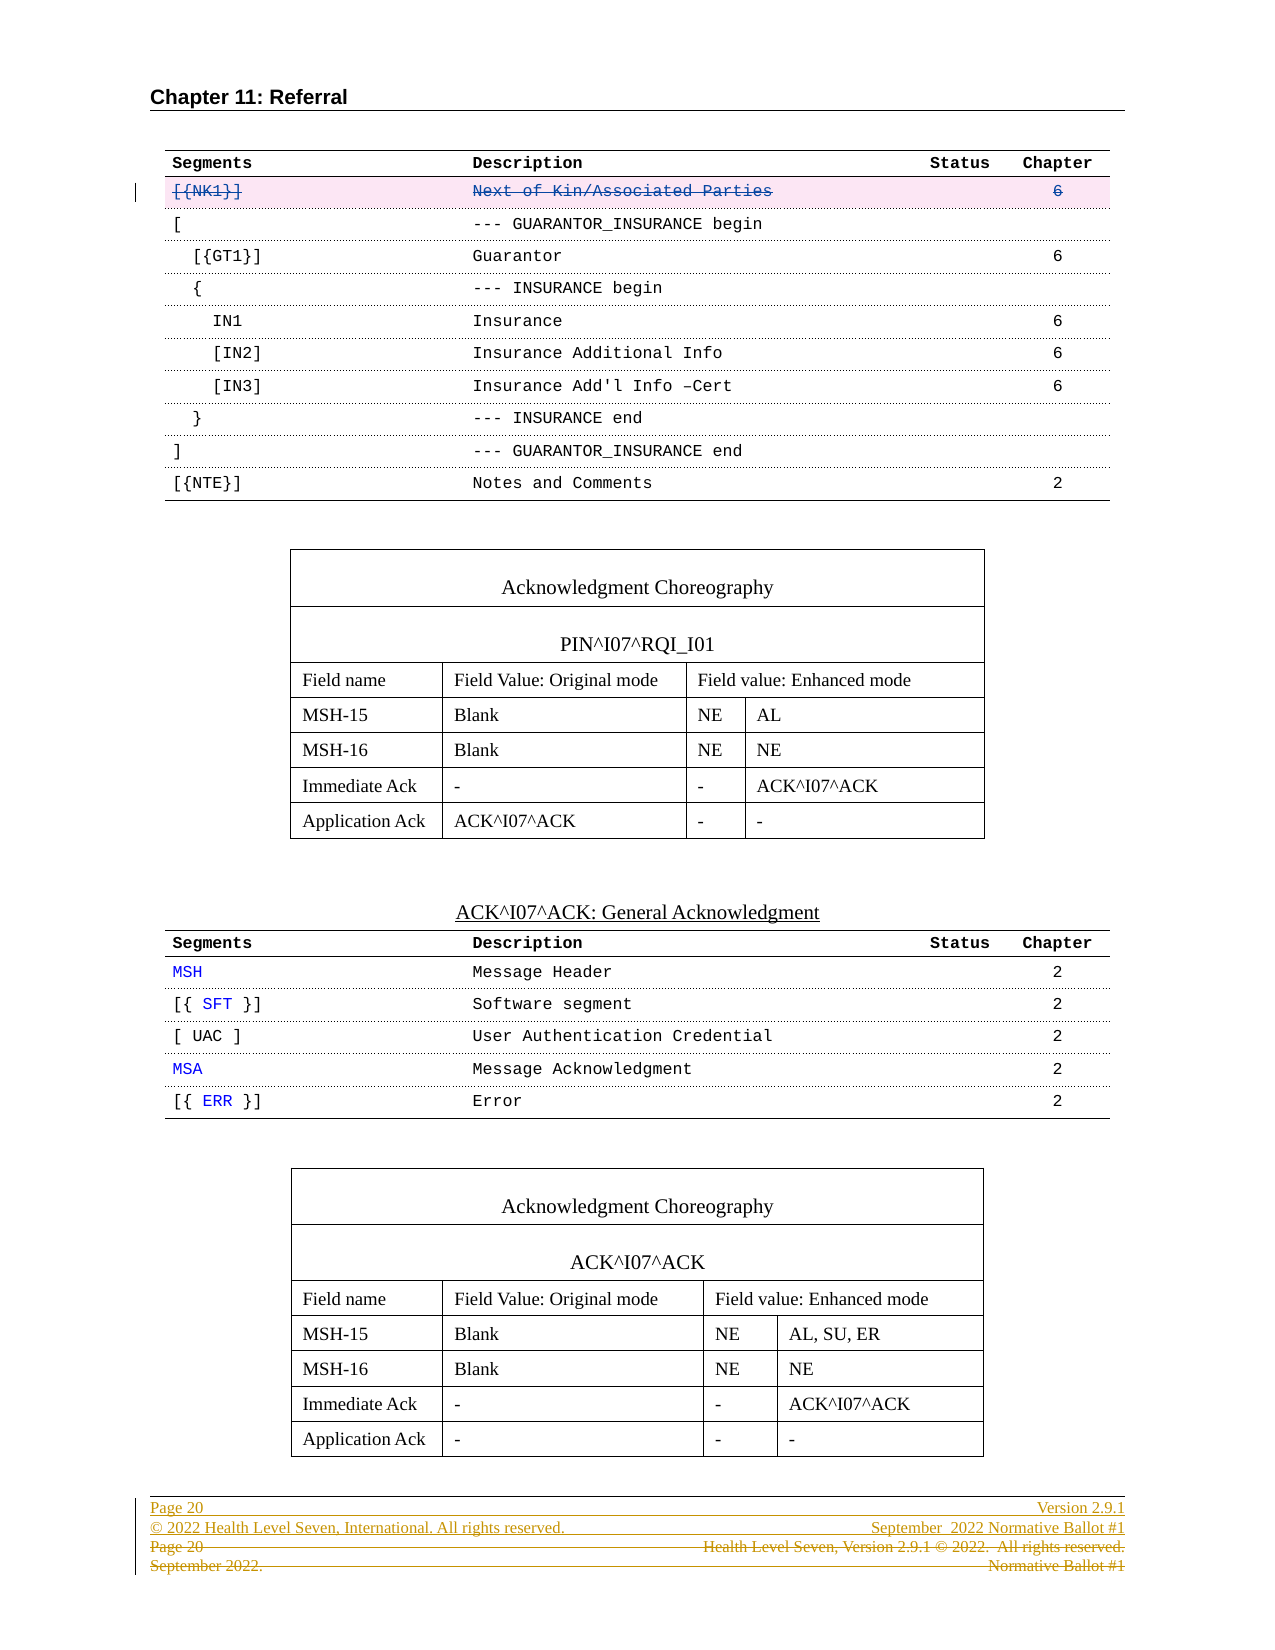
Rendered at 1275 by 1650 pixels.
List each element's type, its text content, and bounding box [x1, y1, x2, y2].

table_cell } [165, 403, 465, 435]
table_cell [915, 403, 1005, 435]
table_cell Field value: Enhanced mode [687, 663, 984, 697]
table_cell [915, 988, 1005, 1021]
table_cell MSA [165, 1053, 465, 1086]
table_cell - [443, 1387, 703, 1421]
table_cell ACK^I07^ACK [292, 1225, 983, 1280]
table_cell 2 [1005, 988, 1110, 1021]
table_header Status [915, 931, 1005, 956]
table_cell PIN^I07^RQI_I01 [291, 607, 984, 662]
table_cell ACK^I07^ACK [746, 768, 984, 802]
table_cell [1005, 273, 1110, 305]
table_cell ] [165, 435, 465, 467]
table_cell [915, 467, 1005, 499]
table_cell [1005, 208, 1110, 240]
table_cell MSH-15 [291, 698, 442, 732]
table_cell MSH [165, 957, 465, 988]
table_cell [{GT1}] [165, 240, 465, 273]
table_cell [915, 957, 1005, 988]
table_cell - [746, 803, 984, 837]
table_cell [{ SFT }] [165, 988, 465, 1021]
table_cell --- GUARANTOR_INSURANCE begin [465, 208, 915, 240]
table_cell Guarantor [465, 240, 915, 273]
table_cell [915, 370, 1005, 402]
table_cell Message Header [465, 957, 915, 988]
table_cell [915, 338, 1005, 370]
table_cell [915, 208, 1005, 240]
table_header Acknowledgment Choreography [291, 550, 984, 606]
table_cell 6 [1005, 338, 1110, 370]
table_header Description [465, 151, 915, 176]
table_cell IN1 [165, 305, 465, 338]
table_cell NE [687, 698, 745, 732]
table_cell [{ ERR }] [165, 1086, 465, 1118]
table_cell NE [704, 1316, 777, 1350]
table_cell 2 [1005, 957, 1110, 988]
table_cell Field name [291, 663, 442, 697]
table_cell MSH-16 [292, 1351, 442, 1386]
table_cell Blank [443, 733, 686, 767]
table_cell Notes and Comments [465, 467, 915, 499]
table_header Status [915, 151, 1005, 176]
table_cell NE [704, 1351, 777, 1386]
table_cell [ [165, 208, 465, 240]
table_cell Insurance Add'l Info –Cert [465, 370, 915, 402]
table_cell Insurance [465, 305, 915, 338]
table_cell Insurance Additional Info [465, 338, 915, 370]
table_cell Immediate Ack [291, 768, 442, 802]
table_cell 6 [1005, 305, 1110, 338]
table_cell [915, 435, 1005, 467]
table_cell ACK^I07^ACK [443, 803, 686, 837]
table_header Chapter [1005, 931, 1110, 956]
table_cell --- INSURANCE end [465, 403, 915, 435]
table_cell 6 [1005, 370, 1110, 402]
table_cell Field Value: Original mode [443, 663, 686, 697]
table_cell [915, 1053, 1005, 1086]
table_cell Field value: Enhanced mode [704, 1281, 983, 1315]
table_cell Blank [443, 1316, 703, 1350]
table_cell Error [465, 1086, 915, 1118]
table_cell Field Value: Original mode [443, 1281, 703, 1315]
table_cell NE [778, 1351, 983, 1386]
table_header Segments [165, 931, 465, 956]
table_cell NE [746, 733, 984, 767]
table_header Acknowledgment Choreography [292, 1169, 983, 1224]
table_cell MSH-15 [292, 1316, 442, 1350]
table_cell - [704, 1387, 777, 1421]
table_cell ACK^I07^ACK [778, 1387, 983, 1421]
table_cell [915, 1086, 1005, 1118]
table_cell Message Acknowledgment [465, 1053, 915, 1086]
table_cell [915, 240, 1005, 273]
table_cell 2 [1005, 1021, 1110, 1053]
table_cell [1005, 403, 1110, 435]
table_cell - [704, 1422, 777, 1456]
table_cell - [443, 1422, 703, 1456]
table_cell Immediate Ack [292, 1387, 442, 1421]
table_cell [IN3] [165, 370, 465, 402]
table_header Segments [165, 151, 465, 176]
table_cell - [778, 1422, 983, 1456]
table_cell Field name [292, 1281, 442, 1315]
table_cell Application Ack [291, 803, 442, 837]
table_header Chapter [1005, 151, 1110, 176]
table_cell User Authentication Credential [465, 1021, 915, 1053]
table_cell 2 [1005, 1086, 1110, 1118]
table_cell Blank [443, 698, 686, 732]
table_cell 6 [1005, 240, 1110, 273]
table_cell [915, 305, 1005, 338]
table_cell --- GUARANTOR_INSURANCE end [465, 435, 915, 467]
text ACK^I07^ACK: General Acknowledgment [150, 900, 1125, 924]
table_cell - [443, 768, 686, 802]
table_cell AL [746, 698, 984, 732]
table_cell [915, 273, 1005, 305]
table_cell NE [687, 733, 745, 767]
table_cell Software segment [465, 988, 915, 1021]
table_cell - [687, 803, 745, 837]
table_cell 2 [1005, 467, 1110, 499]
table_cell 2 [1005, 1053, 1110, 1086]
table_cell --- INSURANCE begin [465, 273, 915, 305]
table_header Description [465, 931, 915, 956]
table_cell [1005, 435, 1110, 467]
table_cell AL, SU, ER [778, 1316, 983, 1350]
table_cell [IN2] [165, 338, 465, 370]
table_cell [915, 1021, 1005, 1053]
table_cell MSH-16 [291, 733, 442, 767]
table_cell Blank [443, 1351, 703, 1386]
table_cell Application Ack [292, 1422, 442, 1456]
table_cell [{NTE}] [165, 467, 465, 499]
table_cell - [687, 768, 745, 802]
table_cell { [165, 273, 465, 305]
table_cell [ UAC ] [165, 1021, 465, 1053]
